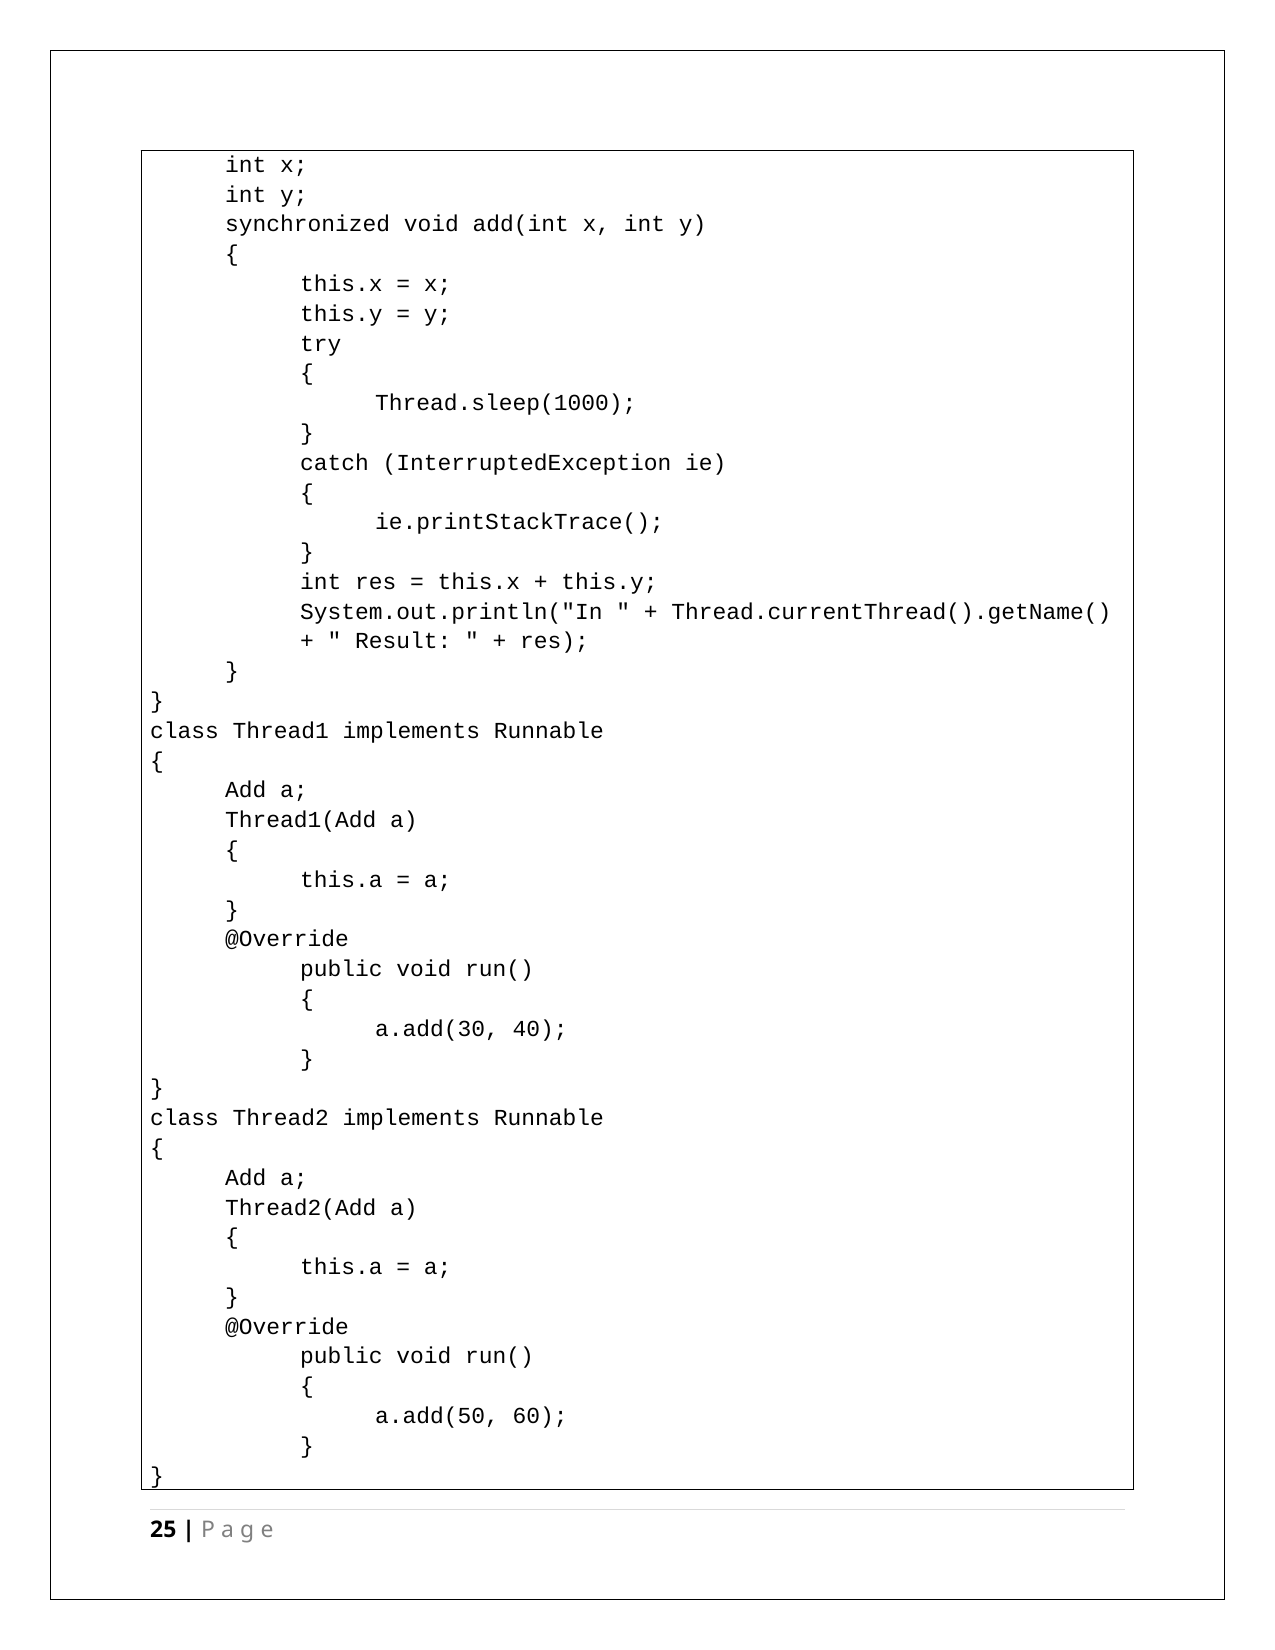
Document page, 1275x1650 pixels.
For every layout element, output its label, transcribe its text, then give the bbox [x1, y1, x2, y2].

text try [142, 329, 1133, 358]
text } [142, 418, 1133, 447]
text Add a; [142, 776, 1133, 805]
text ie.printStackTrace(); [142, 507, 1133, 537]
text } [142, 656, 1133, 686]
text { [142, 835, 1133, 864]
text System.out.println("In " + Thread.currentThread().getName() [142, 597, 1133, 626]
text a.add(30, 40); [142, 1014, 1133, 1043]
text } [142, 895, 1133, 924]
text class Thread2 implements Runnable [142, 1103, 1133, 1132]
text Thread2(Add a) [142, 1193, 1133, 1222]
text } [142, 686, 1133, 715]
text catch (InterruptedException ie) [142, 448, 1133, 477]
text this.y = y; [142, 299, 1133, 328]
text @Override [142, 1312, 1133, 1341]
text + " Result: " + res); [142, 627, 1133, 656]
text } [142, 1461, 1133, 1489]
text { [142, 1133, 1133, 1162]
text { [142, 358, 1133, 388]
text int res = this.x + this.y; [142, 567, 1133, 596]
text { [142, 1371, 1133, 1401]
text } [142, 537, 1133, 566]
text class Thread1 implements Runnable [142, 716, 1133, 745]
text Thread.sleep(1000); [142, 388, 1133, 417]
text Add a; [142, 1163, 1133, 1192]
text @Override [142, 924, 1133, 954]
text this.x = x; [142, 269, 1133, 298]
text public void run() [142, 954, 1133, 983]
text { [142, 1222, 1133, 1252]
text { [142, 984, 1133, 1013]
text int x; [142, 151, 1133, 179]
text } [142, 1044, 1133, 1073]
text public void run() [142, 1342, 1133, 1371]
text synchronized void add(int x, int y) [142, 209, 1133, 239]
text { [142, 478, 1133, 507]
text int y; [142, 180, 1133, 209]
text Thread1(Add a) [142, 805, 1133, 834]
text this.a = a; [142, 1252, 1133, 1281]
text } [142, 1431, 1133, 1460]
text { [142, 239, 1133, 268]
text a.add(50, 60); [142, 1401, 1133, 1430]
text this.a = a; [142, 865, 1133, 894]
text } [142, 1073, 1133, 1103]
text { [142, 746, 1133, 775]
text } [142, 1282, 1133, 1311]
